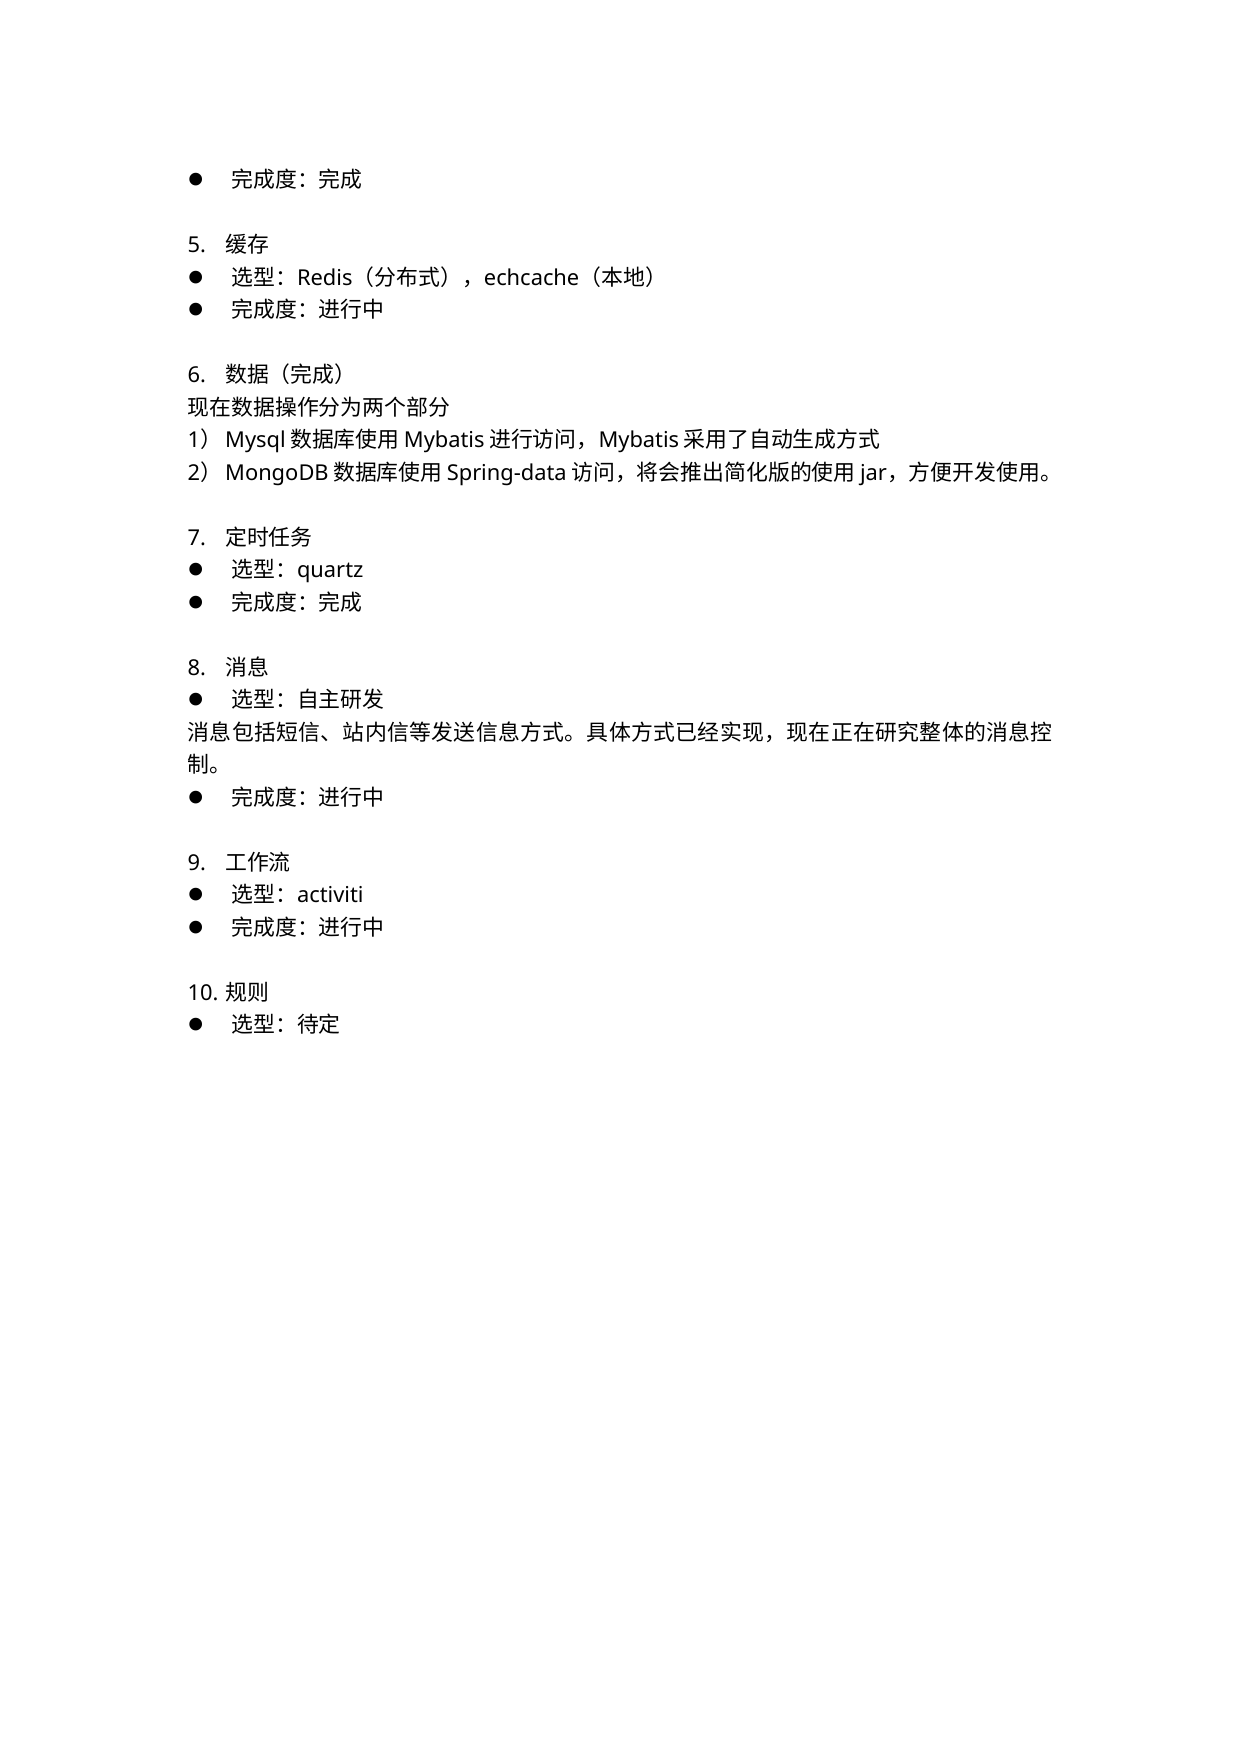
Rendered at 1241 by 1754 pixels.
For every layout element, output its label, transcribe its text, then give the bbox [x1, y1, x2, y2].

list 选型：待定 [187, 1007, 1053, 1039]
list 定时任务 [187, 519, 1053, 552]
list 缓存 [187, 227, 1053, 259]
list 工作流 [187, 844, 1053, 877]
list MongoDB数据库使用Spring-data访问，将会推出简化版的使用jar，方便开发使用。 [187, 454, 1053, 487]
list 选型：quartz [187, 552, 1053, 584]
list 完成度：完成 [187, 584, 1053, 617]
list Mysql数据库使用Mybatis进行访问，Mybatis采用了自动生成方式 [187, 422, 1053, 454]
list 消息 [187, 649, 1053, 682]
text 现在数据操作分为两个部分 [187, 389, 1053, 422]
list 选型：自主研发 [187, 682, 1053, 714]
list 选型：Redis（分布式），echcache（本地） [187, 259, 1053, 292]
text 消息包括短信、站内信等发送信息方式。具体方式已经实现，现在正在研究整体的消息控制。 [187, 714, 1053, 779]
list 选型：activiti [187, 877, 1053, 909]
list 完成度：进行中 [187, 909, 1053, 942]
list 完成度：进行中 [187, 779, 1053, 812]
list 数据（完成） [187, 357, 1053, 389]
list 完成度：进行中 [187, 292, 1053, 324]
list 完成度：完成 [187, 162, 1053, 194]
list 规则 [187, 974, 1053, 1007]
